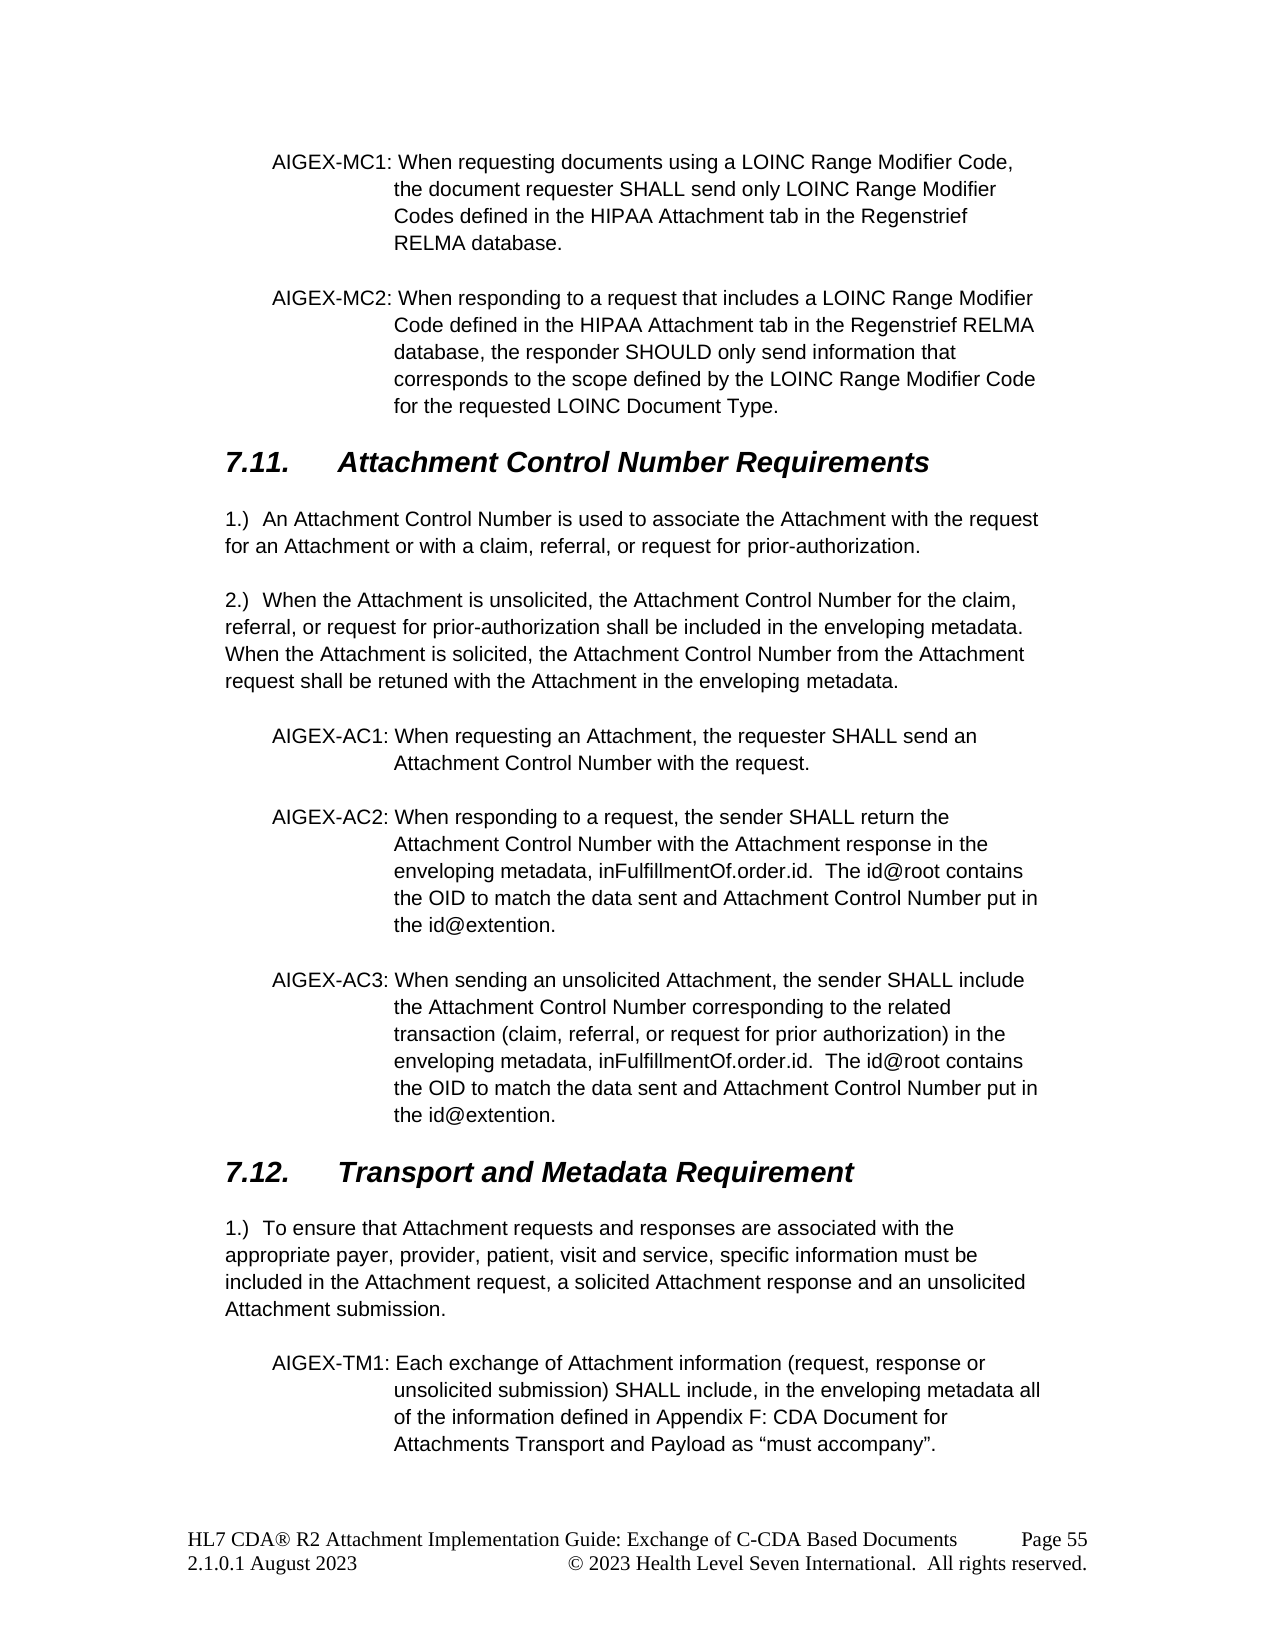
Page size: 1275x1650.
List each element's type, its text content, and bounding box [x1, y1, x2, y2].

subtitle Attachment Control Number Requirements [225, 445, 1087, 479]
text AIGEX-TM1: Each exchange of Attachment information (request, response or unsolicited submission) SHALL include, in the enveloping metadata all of the information defined in Appendix F: CDA Document for Attachments Transport and Payload as “must accompany”. [272, 1351, 1045, 1456]
text AIGEX-AC3: When sending an unsolicited Attachment, the sender SHALL include the Attachment Control Number corresponding to the related transaction (claim, referral, or request for prior authorization) in the enveloping metadata, inFulfillmentOf.order.id. The id@root contains the OID to match the data sent and Attachment Control Number put in the id@extention. [272, 968, 1045, 1127]
text AIGEX-MC1: When requesting documents using a LOINC Range Modifier Code, the document requester SHALL send only LOINC Range Modifier Codes defined in the HIPAA Attachment tab in the Regenstrief RELMA database. [272, 150, 1045, 255]
text AIGEX-AC1: When requesting an Attachment, the requester SHALL send an Attachment Control Number with the request. [272, 724, 1045, 774]
text AIGEX-MC2: When responding to a request that includes a LOINC Range Modifier Code defined in the HIPAA Attachment tab in the Regenstrief RELMA database, the responder SHOULD only send information that corresponds to the scope defined by the LOINC Range Modifier Code for the requested LOINC Document Type. [272, 286, 1045, 417]
subtitle Transport and Metadata Requirement [225, 1154, 1087, 1188]
text 1.) An Attachment Control Number is used to associate the Attachment with the request for an Attachment or with a claim, referral, or request for prior-authorization. [225, 507, 1045, 557]
text AIGEX-AC2: When responding to a request, the sender SHALL return the Attachment Control Number with the Attachment response in the enveloping metadata, inFulfillmentOf.order.id. The id@root contains the OID to match the data sent and Attachment Control Number put in the id@extention. [272, 805, 1045, 937]
text 2.) When the Attachment is unsolicited, the Attachment Control Number for the claim, referral, or request for prior-authorization shall be included in the enveloping metadata. When the Attachment is solicited, the Attachment Control Number from the Attachment request shall be retuned with the Attachment in the enveloping metadata. [225, 588, 1045, 693]
text 1.) To ensure that Attachment requests and responses are associated with the appropriate payer, provider, patient, visit and service, specific information must be included in the Attachment request, a solicited Attachment response and an unsolicited Attachment submission. [225, 1216, 1045, 1321]
